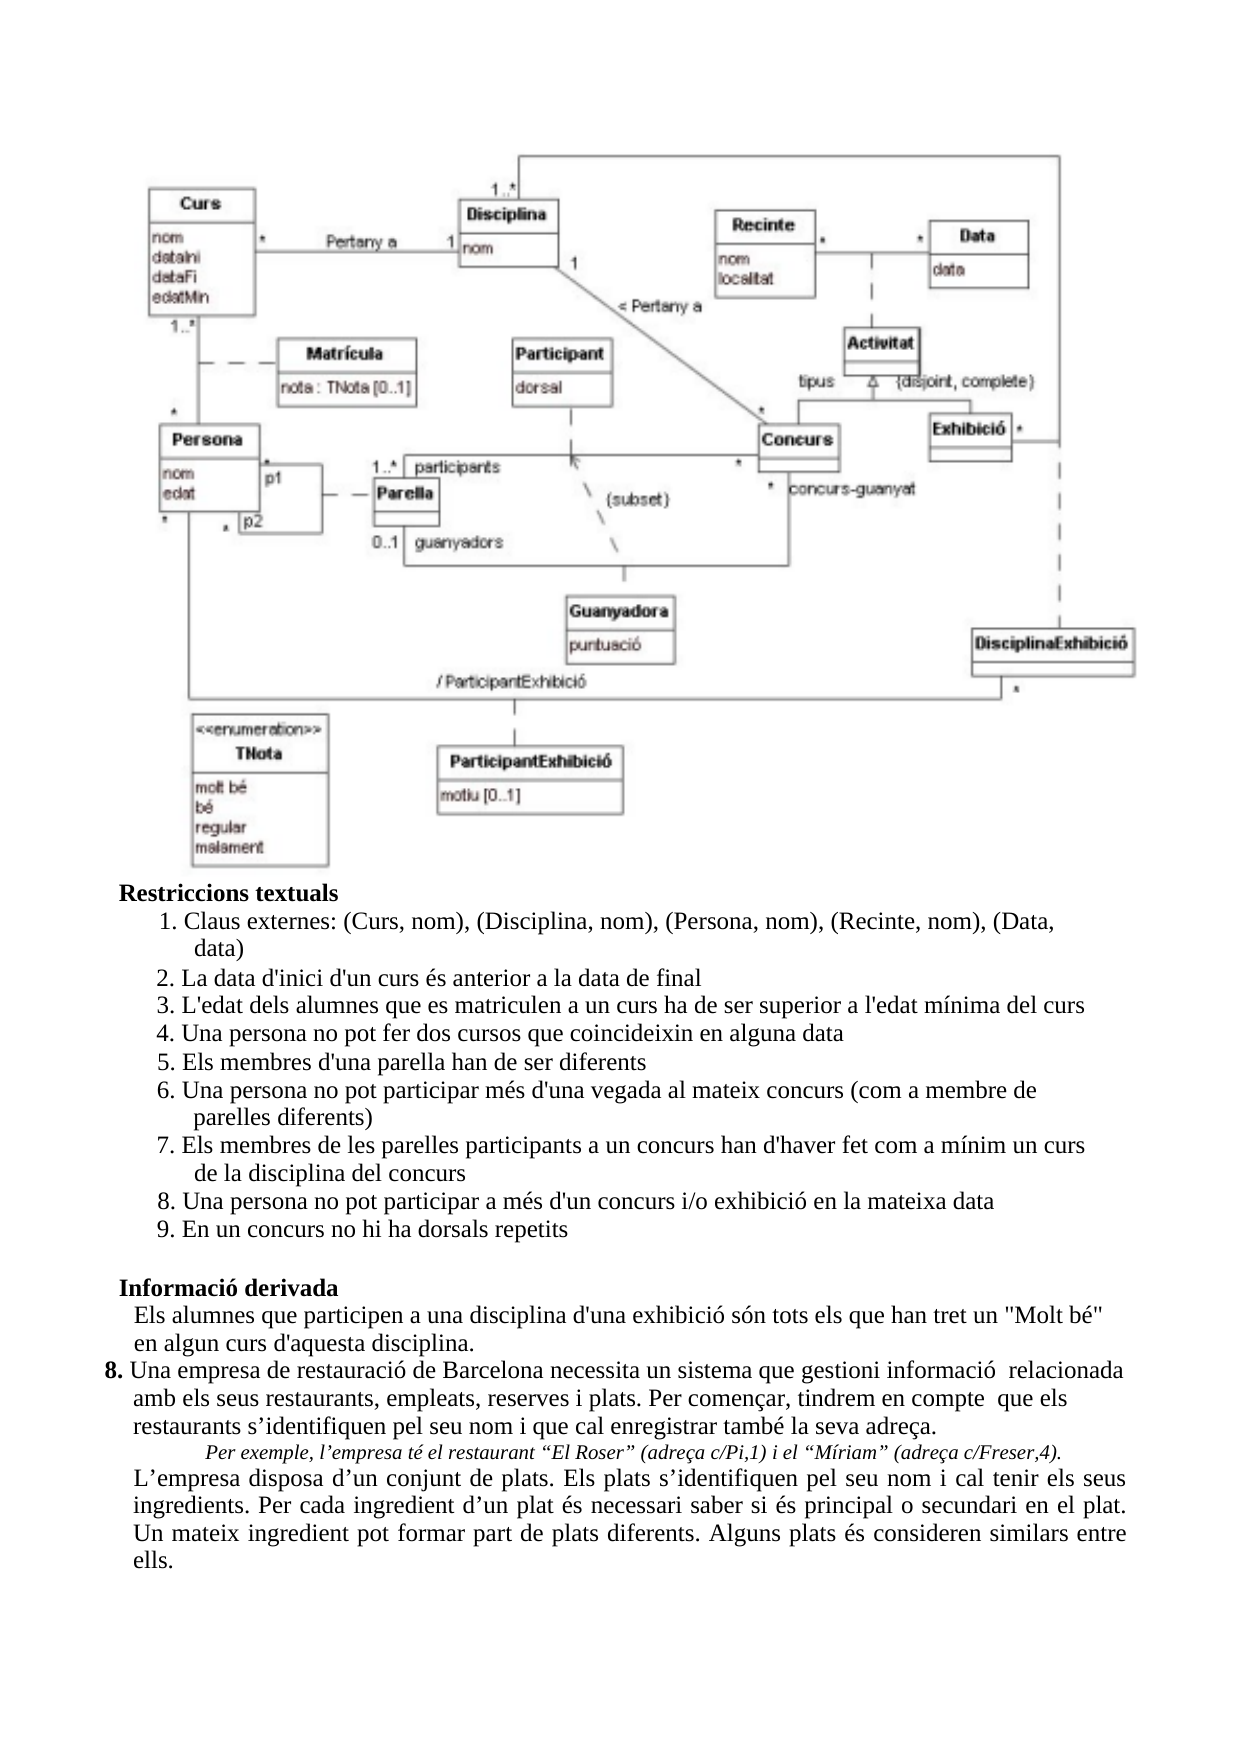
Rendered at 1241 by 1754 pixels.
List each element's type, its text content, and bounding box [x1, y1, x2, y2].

text 8. Una empresa de restauració de Barcelona necessita un sistema que gestioni informació relacionada amb els seus restaurants, empleats, reserves i plats. Per començar, tindrem en compte que els restaurants s’identifiquen pel seu nom i que cal enregistrar també la seva adreça. [104, 1357, 1128, 1439]
text Els alumnes que participen a una disciplina d'una exhibició són tots els que han tret un "Molt bé" en algun curs d'aquesta disciplina. [133, 1302, 1128, 1357]
text 2. La data d'inici d'un curs és anterior a la data de final [156, 963, 1207, 992]
text Informació derivada [118, 1273, 1207, 1302]
text Per exemple, l’empresa té el restaurant “El Roser” (adreça c/Pi,1) i el “Míriam” (adreça c/Freser,4). [205, 1440, 1071, 1464]
text 8. Una persona no pot participar a més d'un concurs i/o exhibició en la mateixa data 9. En un concurs no hi ha dorsals repetits [157, 1187, 1014, 1243]
text 1. Claus externes: (Curs, nom), (Disciplina, nom), (Persona, nom), (Recinte, nom), (Data, data) [158, 907, 1072, 962]
text 5. Els membres d'una parella han de ser diferents [157, 1047, 1207, 1076]
text L’empresa disposa d’un conjunt de plats. Els plats s’identifiquen pel seu nom i cal tenir els seus ingredients. Per cada ingredient d’un plat és necessari saber si és principal o secundari en el plat. Un mateix ingredient pot formar part de plats diferents. Alguns plats és consideren similars entre ells. [133, 1464, 1128, 1574]
text 6. Una persona no pot participar més d'una vegada al mateix concurs (com a membre de parelles diferents) [157, 1076, 1056, 1131]
text Restriccions textuals [118, 878, 1207, 907]
picture [134, 143, 1147, 879]
text 3. L'edat dels alumnes que es matriculen a un curs ha de ser superior a l'edat mínima del curs 4. Una persona no pot fer dos cursos que coincideixin en alguna data [156, 992, 1105, 1047]
text 7. Els membres de les parelles participants a un concurs han d'haver fet com a mínim un curs de la disciplina del concurs [156, 1132, 1105, 1187]
